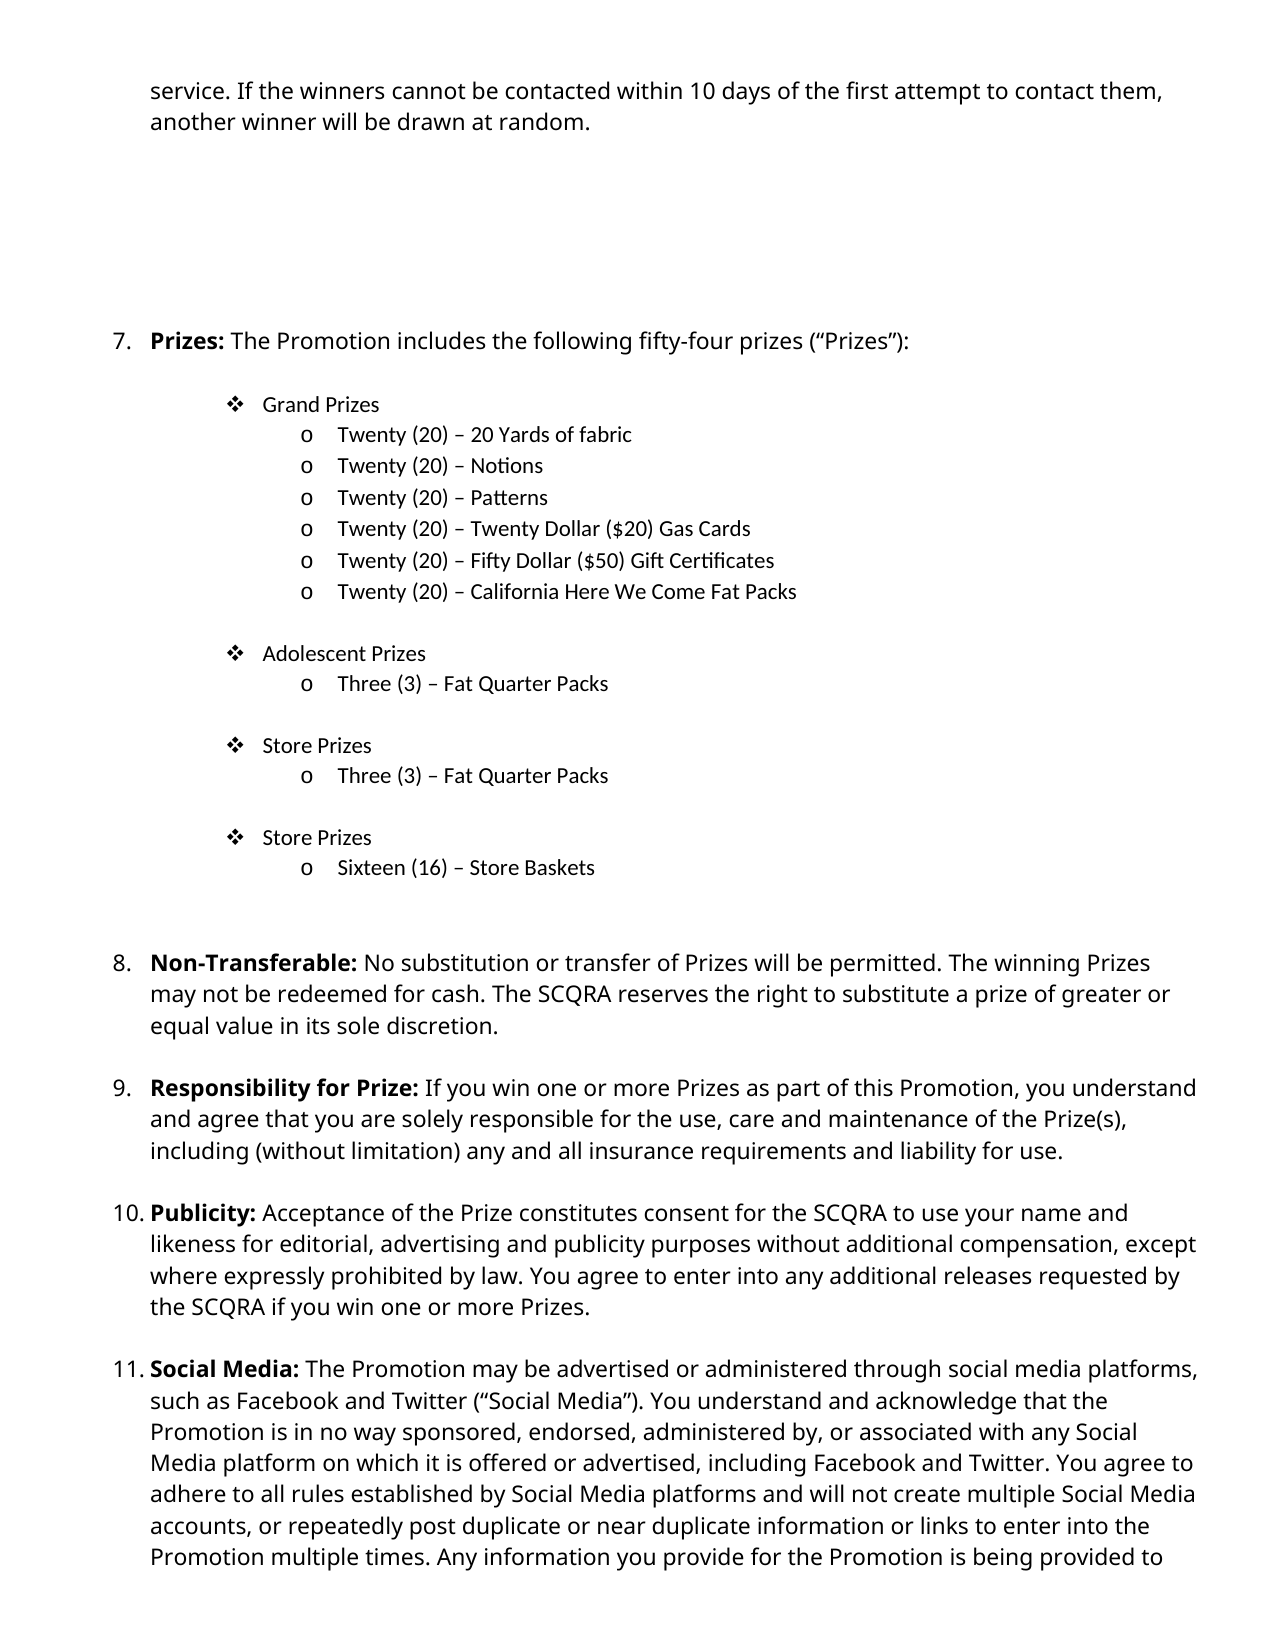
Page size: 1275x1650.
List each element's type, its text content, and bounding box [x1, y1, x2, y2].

list Publicity: Acceptance of the Prize constitutes consent for the SCQRA to use your name and likeness for editorial, advertising and publicity purposes without additional compensation, except where expressly prohibited by law. You agree to enter into any additional releases requested by the SCQRA if you win one or more Prizes. [112, 1197, 1200, 1322]
list Twenty (20) – Patterns [300, 483, 1200, 512]
list Store Prizes [225, 823, 1200, 851]
list Three (3) – Fat Quarter Packs [300, 669, 1200, 698]
list Store Prizes [225, 731, 1200, 759]
list Twenty (20) – Notions [300, 452, 1200, 481]
list Three (3) – Fat Quarter Packs [300, 761, 1200, 790]
list Twenty (20) – Fifty Dollar ($50) Gift Certificates [300, 546, 1200, 575]
list Twenty (20) – 20 Yards of fabric [300, 420, 1200, 449]
list Twenty (20) – California Here We Come Fat Packs [300, 577, 1200, 607]
list Prizes: The Promotion includes the following fifty-four prizes (“Prizes”): [112, 325, 1200, 356]
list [112, 75, 1200, 137]
list Grand Prizes [225, 390, 1200, 418]
list Non-Transferable: No substitution or transfer of Prizes will be permitted. The winning Prizes may not be redeemed for cash. The SCQRA reserves the right to substitute a prize of greater or equal value in its sole discretion. [112, 947, 1200, 1041]
list Responsibility for Prize: If you win one or more Prizes as part of this Promotion, you understand and agree that you are solely responsible for the use, care and maintenance of the Prize(s), including (without limitation) any and all insurance requirements and liability for use. [112, 1072, 1200, 1166]
list Twenty (20) – Twenty Dollar ($20) Gas Cards [300, 514, 1200, 544]
list Sixteen (16) – Store Baskets [300, 853, 1200, 882]
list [112, 1353, 1200, 1572]
list Adolescent Prizes [225, 639, 1200, 667]
